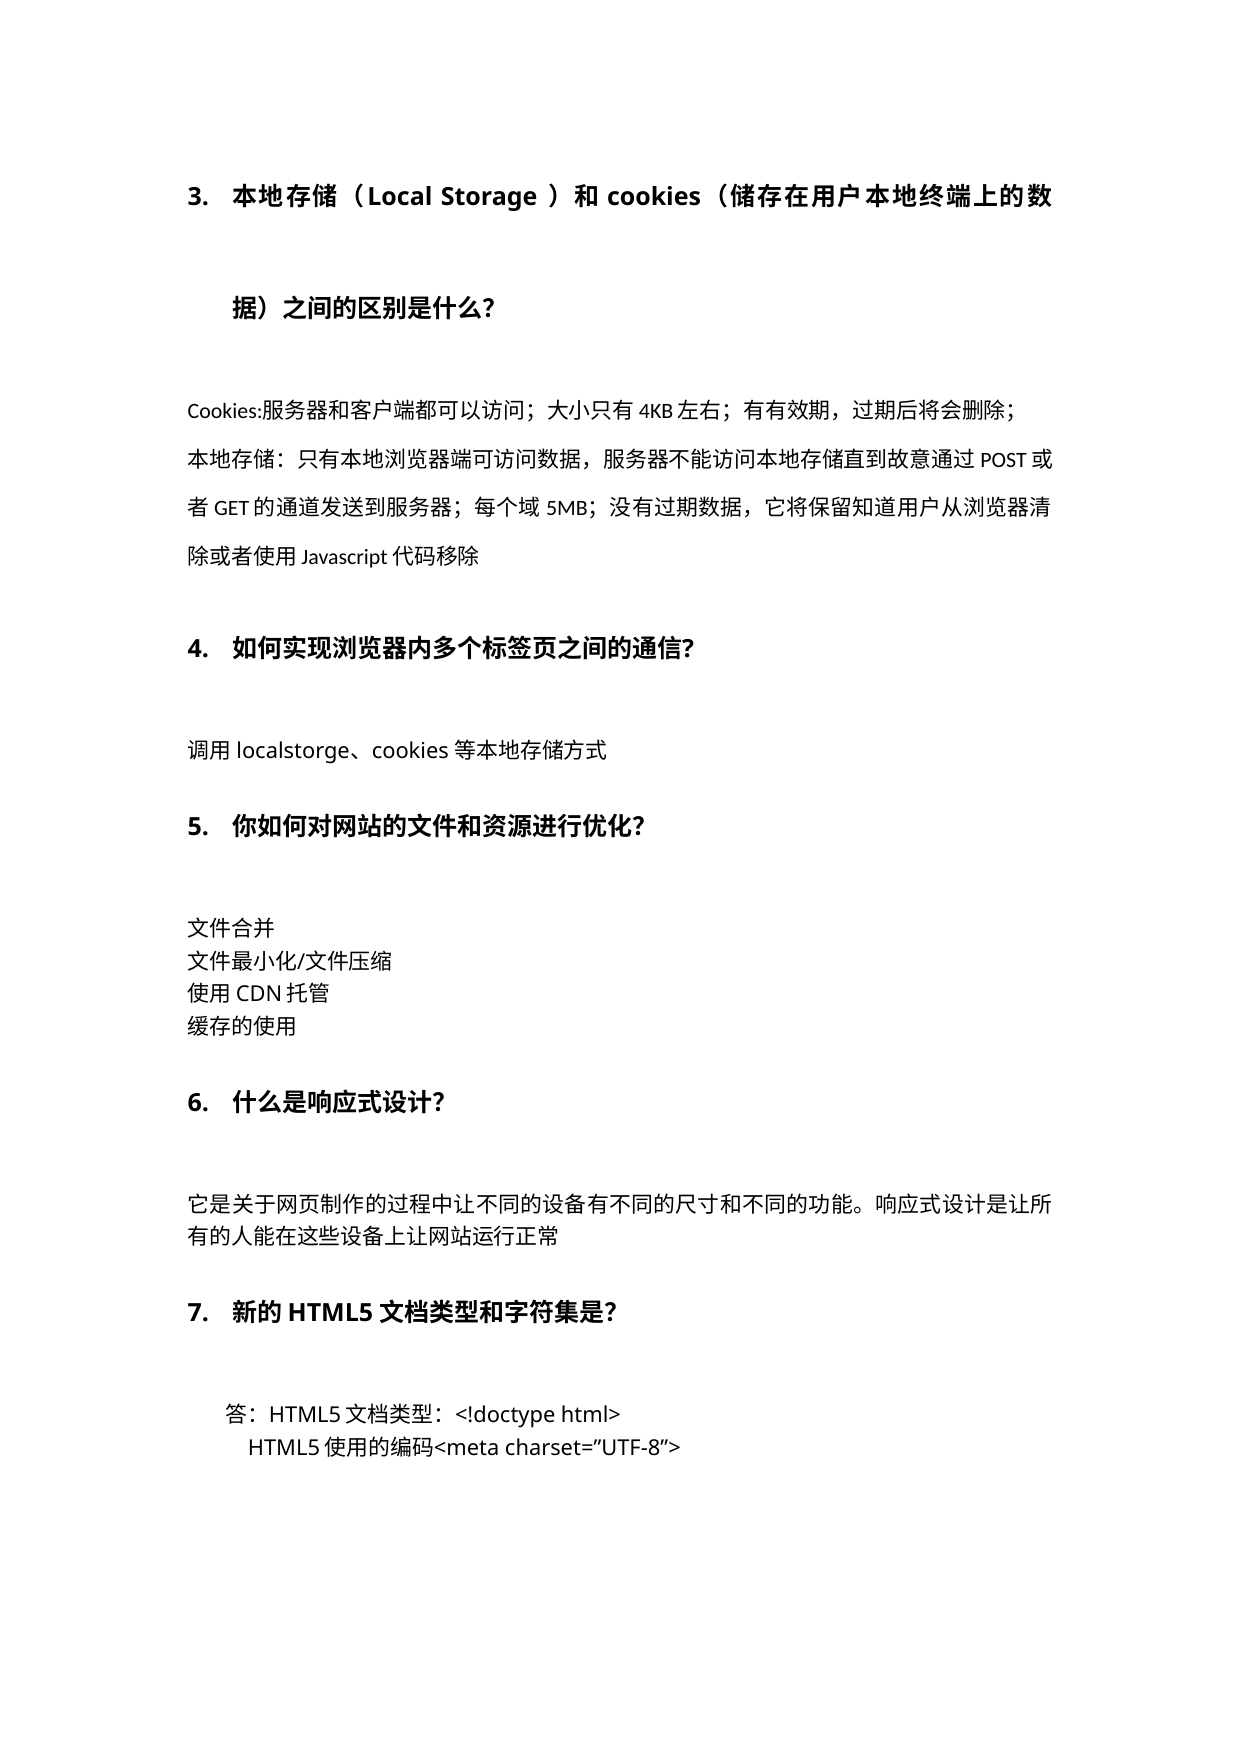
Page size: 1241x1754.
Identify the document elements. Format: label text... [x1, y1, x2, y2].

text 使用CDN托管 [187, 976, 1053, 1008]
text 本地存储（Local Storage ）和cookies（储存在用户本地终端上的数据）之间的区别是什么？ [187, 162, 1053, 339]
text Cookies:服务器和客户端都可以访问；大小只有4KB左右；有有效期，过期后将会删除； [187, 393, 1053, 425]
text 文件合并 [187, 911, 1053, 943]
text 什么是响应式设计？ [187, 1068, 1053, 1133]
text 调用 localstorge、cookies 等本地存储方式 [187, 733, 1053, 765]
text 如何实现浏览器内多个标签页之间的通信? [187, 614, 1053, 679]
text 文件最小化/文件压缩 [187, 943, 1053, 976]
text 它是关于网页制作的过程中让不同的设备有不同的尺寸和不同的功能。响应式设计是让所有的人能在这些设备上让网站运行正常 [187, 1186, 1053, 1251]
text 缓存的使用 [187, 1008, 1053, 1041]
text 答：HTML5文档类型：<!doctype html> [225, 1397, 1053, 1429]
text 本地存储：只有本地浏览器端可访问数据，服务器不能访问本地存储直到故意通过POST或者GET的通道发送到服务器；每个域5MB；没有过期数据，它将保留知道用户从浏览器清除或者使用Javascript代码移除 [187, 441, 1053, 571]
text 你如何对网站的文件和资源进行优化？ [187, 792, 1053, 857]
text HTML5使用的编码<meta charset=”UTF-8”> [225, 1429, 1053, 1462]
text 新的 HTML5 文档类型和字符集是？ [187, 1278, 1053, 1343]
